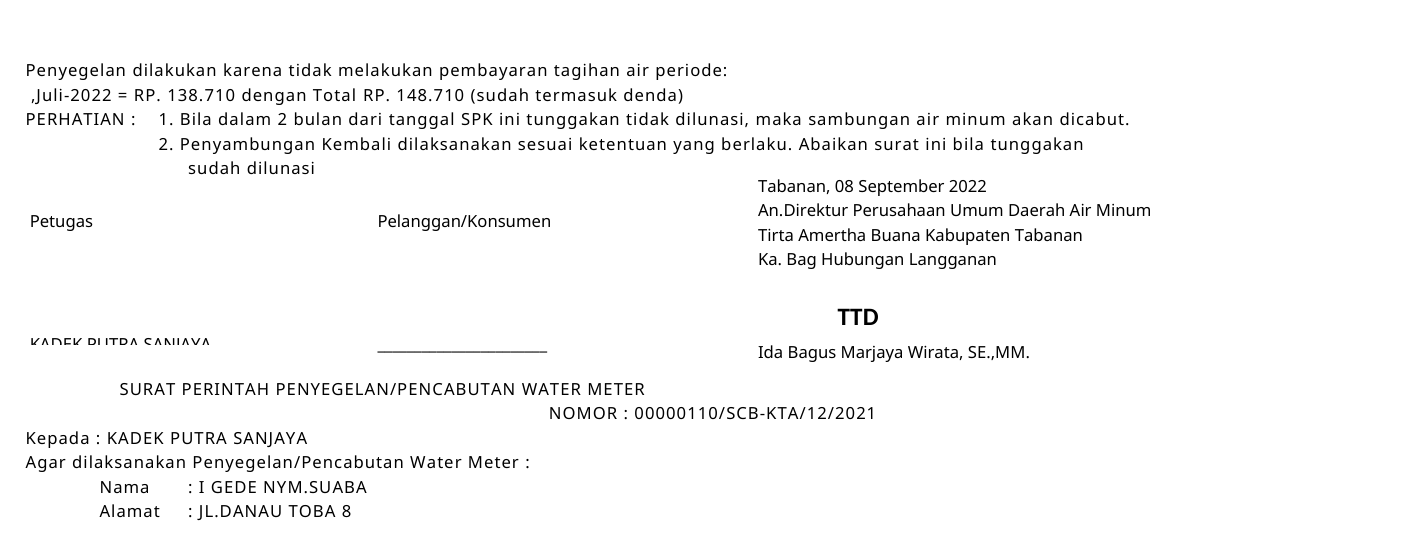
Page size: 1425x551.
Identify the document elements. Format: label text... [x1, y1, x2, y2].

text PERHATIAN : 1. Bila dalam 2 bulan dari tanggal SPK ini tunggakan tidak dilunasi, maka sambungan air minum akan dicabut. [25, 108, 1399, 131]
text NOMOR : 00000110/SCB-KTA/12/2021 [25, 402, 1399, 424]
text Kepada : KADEK PUTRA SANJAYA [25, 426, 1399, 449]
text Penyegelan dilakukan karena tidak melakukan pembayaran tagihan air periode: [25, 59, 1399, 82]
text Agar dilaksanakan Penyegelan/Pencabutan Water Meter : [25, 451, 1399, 473]
text sudah dilunasi [25, 157, 1399, 180]
text 2. Penyambungan Kembali dilaksanakan sesuai ketentuan yang berlaku. Abaikan surat ini bila tunggakan [25, 132, 1399, 155]
text ,Juli-2022 = RP. 138.710 dengan Total RP. 148.710 (sudah termasuk denda) [25, 83, 1399, 106]
text Alamat : JL.DANAU TOBA 8 [25, 500, 1399, 522]
text SURAT PERINTAH PENYEGELAN/PENCABUTAN WATER METER [25, 377, 1399, 400]
text Nama : I GEDE NYM.SUABA [25, 475, 1399, 498]
